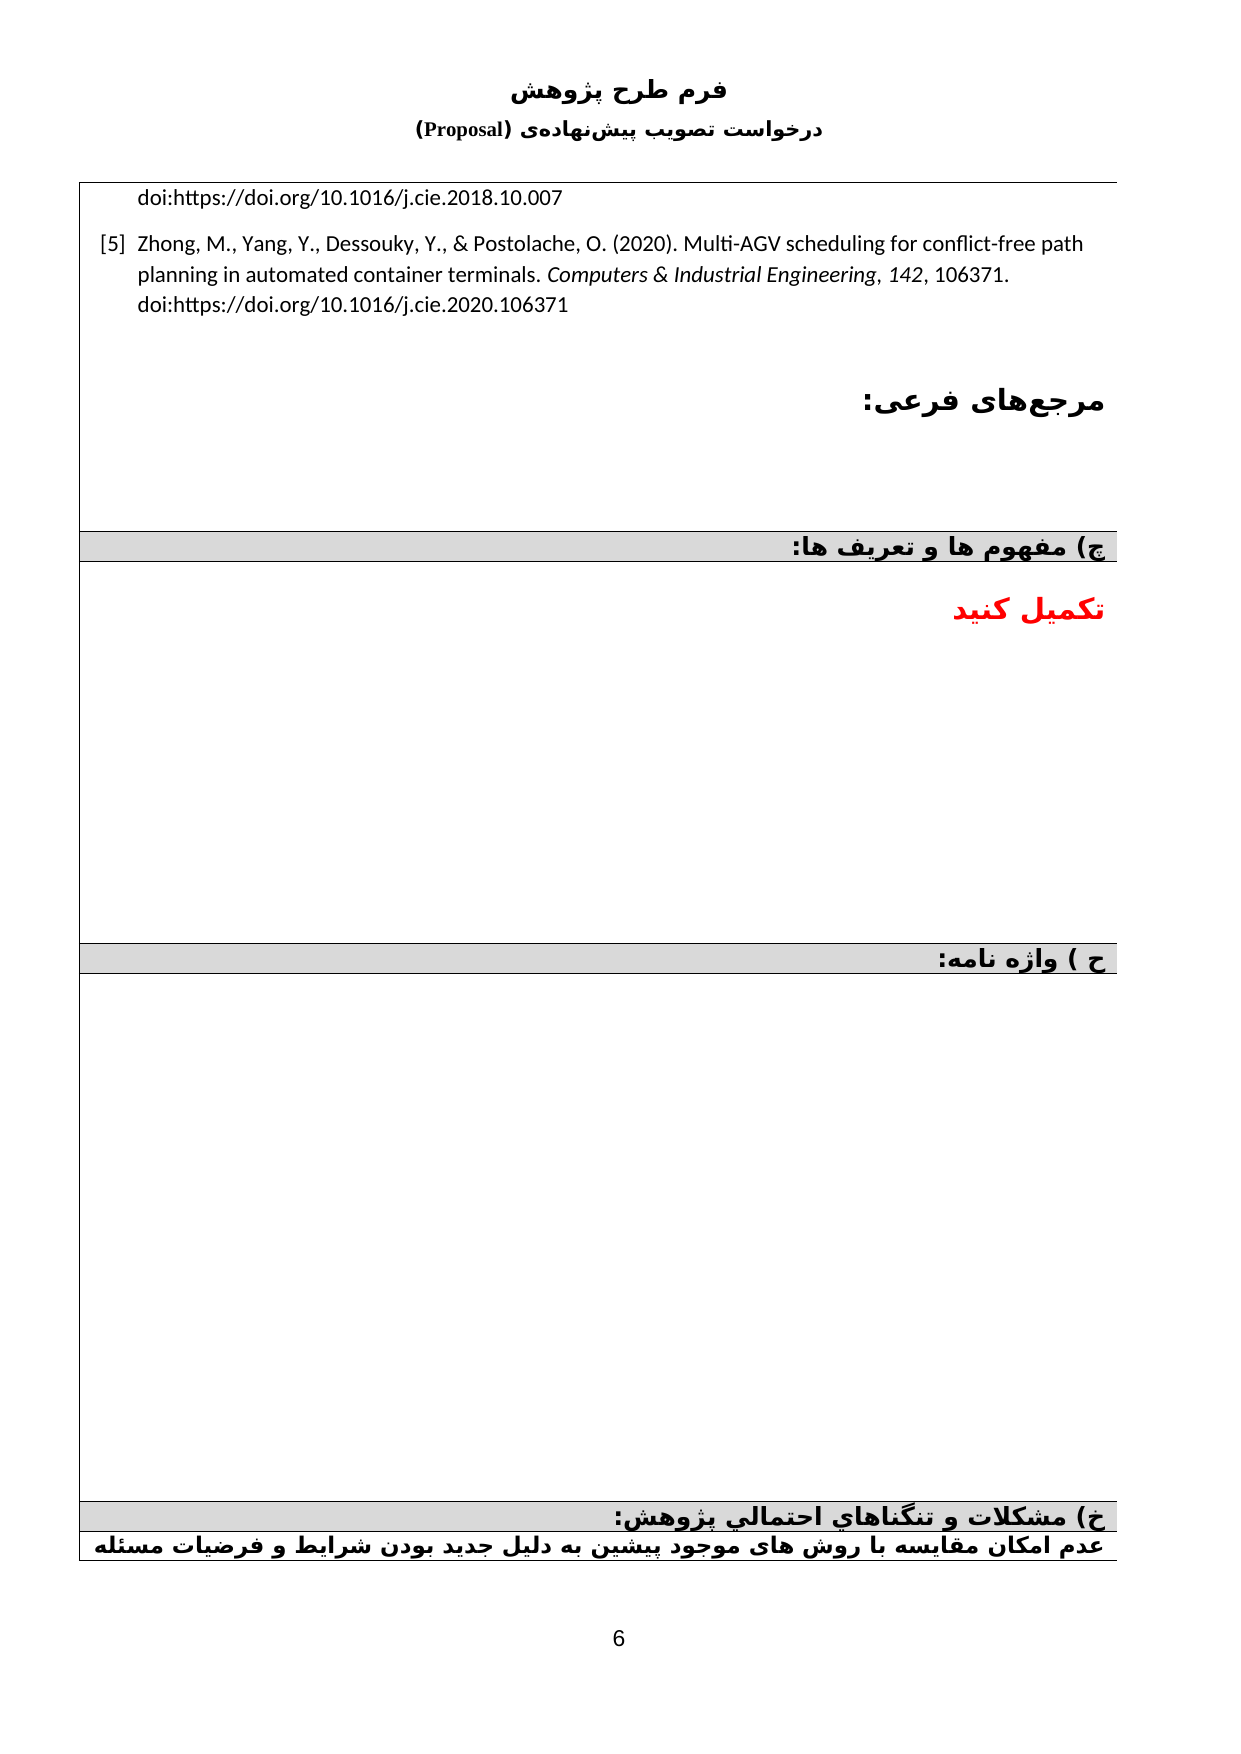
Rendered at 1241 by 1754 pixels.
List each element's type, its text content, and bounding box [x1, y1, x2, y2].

table_cell عدم امکان مقایسه با روش های موجود پیشین به دلیل جدید بودن شرایط و فرضیات مسئله [80, 1532, 1117, 1560]
table_cell خ) مشكلات و تنگناهاي احتمالي پژوهش: [80, 1502, 1117, 1531]
table_cell چ) مفهوم ها و تعریف ها: [80, 532, 1117, 561]
table_cell ح ) واژه نامه: [80, 944, 1117, 973]
table_cell [80, 974, 1117, 1501]
table_cell تکمیل کنید [80, 562, 1117, 943]
table_cell مرجع‌های فرعی: [80, 183, 1117, 531]
